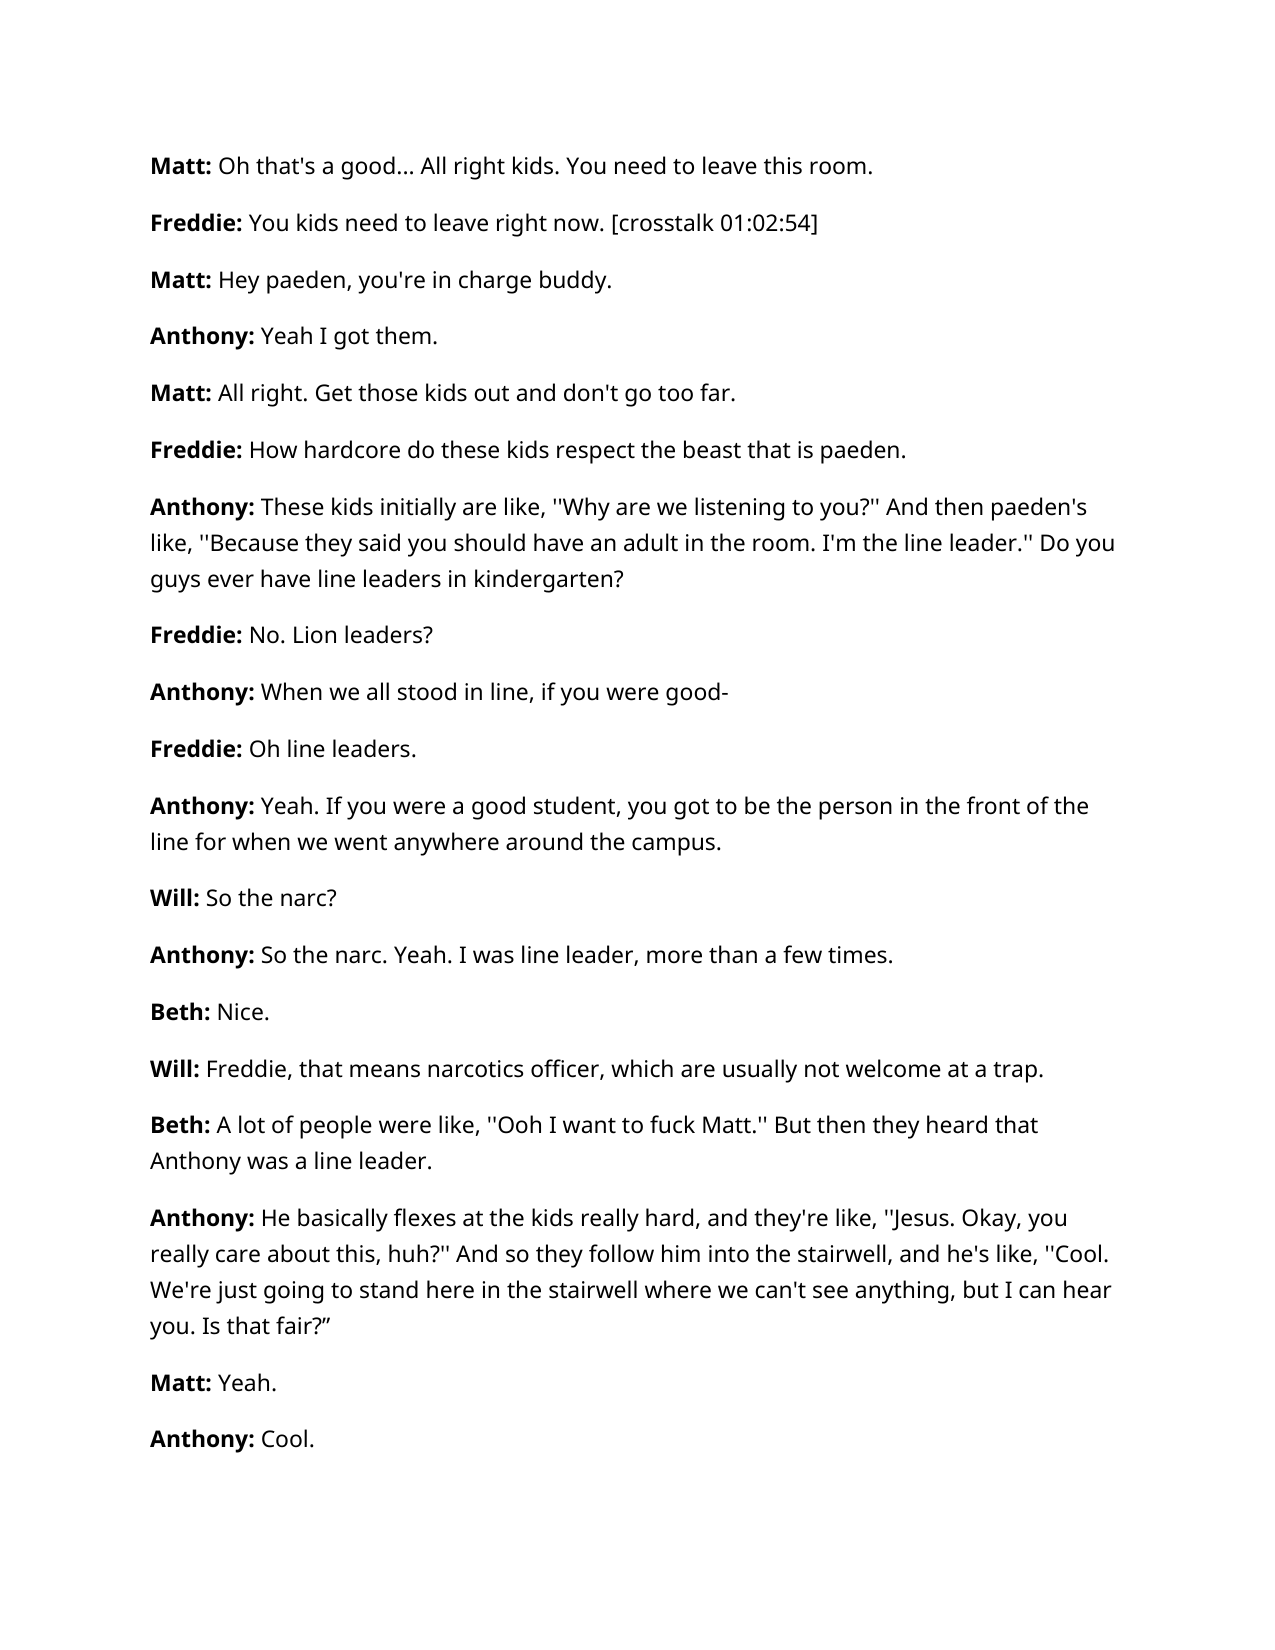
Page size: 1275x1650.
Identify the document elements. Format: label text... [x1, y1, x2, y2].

text Freddie: No. Lion leaders? [150, 619, 1125, 651]
text Anthony: Yeah. If you were a good student, you got to be the person in the front of the line for when we went anywhere around the campus. [150, 789, 1125, 857]
text Anthony: Cool. [150, 1423, 1125, 1455]
text Anthony: So the narc. Yeah. I was line leader, more than a few times. [150, 939, 1125, 970]
text Beth: A lot of people were like, ''Ooh I want to fuck Matt.'' But then they heard that Anthony was a line leader. [150, 1109, 1125, 1177]
text Freddie: How hardcore do these kids respect the beast that is paeden. [150, 434, 1125, 465]
text Anthony: When we all stood in line, if you were good- [150, 676, 1125, 707]
text Beth: Nice. [150, 996, 1125, 1027]
text Freddie: You kids need to leave right now. [crosstalk 01:02:54] [150, 207, 1125, 238]
text Matt: All right. Get those kids out and don't go too far. [150, 377, 1125, 408]
text Will: So the narc? [150, 882, 1125, 913]
text Will: Freddie, that means narcotics officer, which are usually not welcome at a trap. [150, 1053, 1125, 1084]
text Matt: Oh that's a good... All right kids. You need to leave this room. [150, 150, 1125, 181]
text Anthony: Yeah I got them. [150, 320, 1125, 352]
text Anthony: He basically flexes at the kids really hard, and they're like, ''Jesus. Okay, you really care about this, huh?'' And so they follow him into the stairwell, and he's like, ''Cool. We're just going to stand here in the stairwell where we can't see anything, but I can hear you. Is that fair?” [150, 1202, 1125, 1341]
text Matt: Hey paeden, you're in charge buddy. [150, 263, 1125, 295]
text Matt: Yeah. [150, 1367, 1125, 1398]
text Freddie: Oh line leaders. [150, 733, 1125, 764]
text Anthony: These kids initially are like, ''Why are we listening to you?'' And then paeden's like, ''Because they said you should have an adult in the room. I'm the line leader.'' Do you guys ever have line leaders in kindergarten? [150, 491, 1125, 594]
